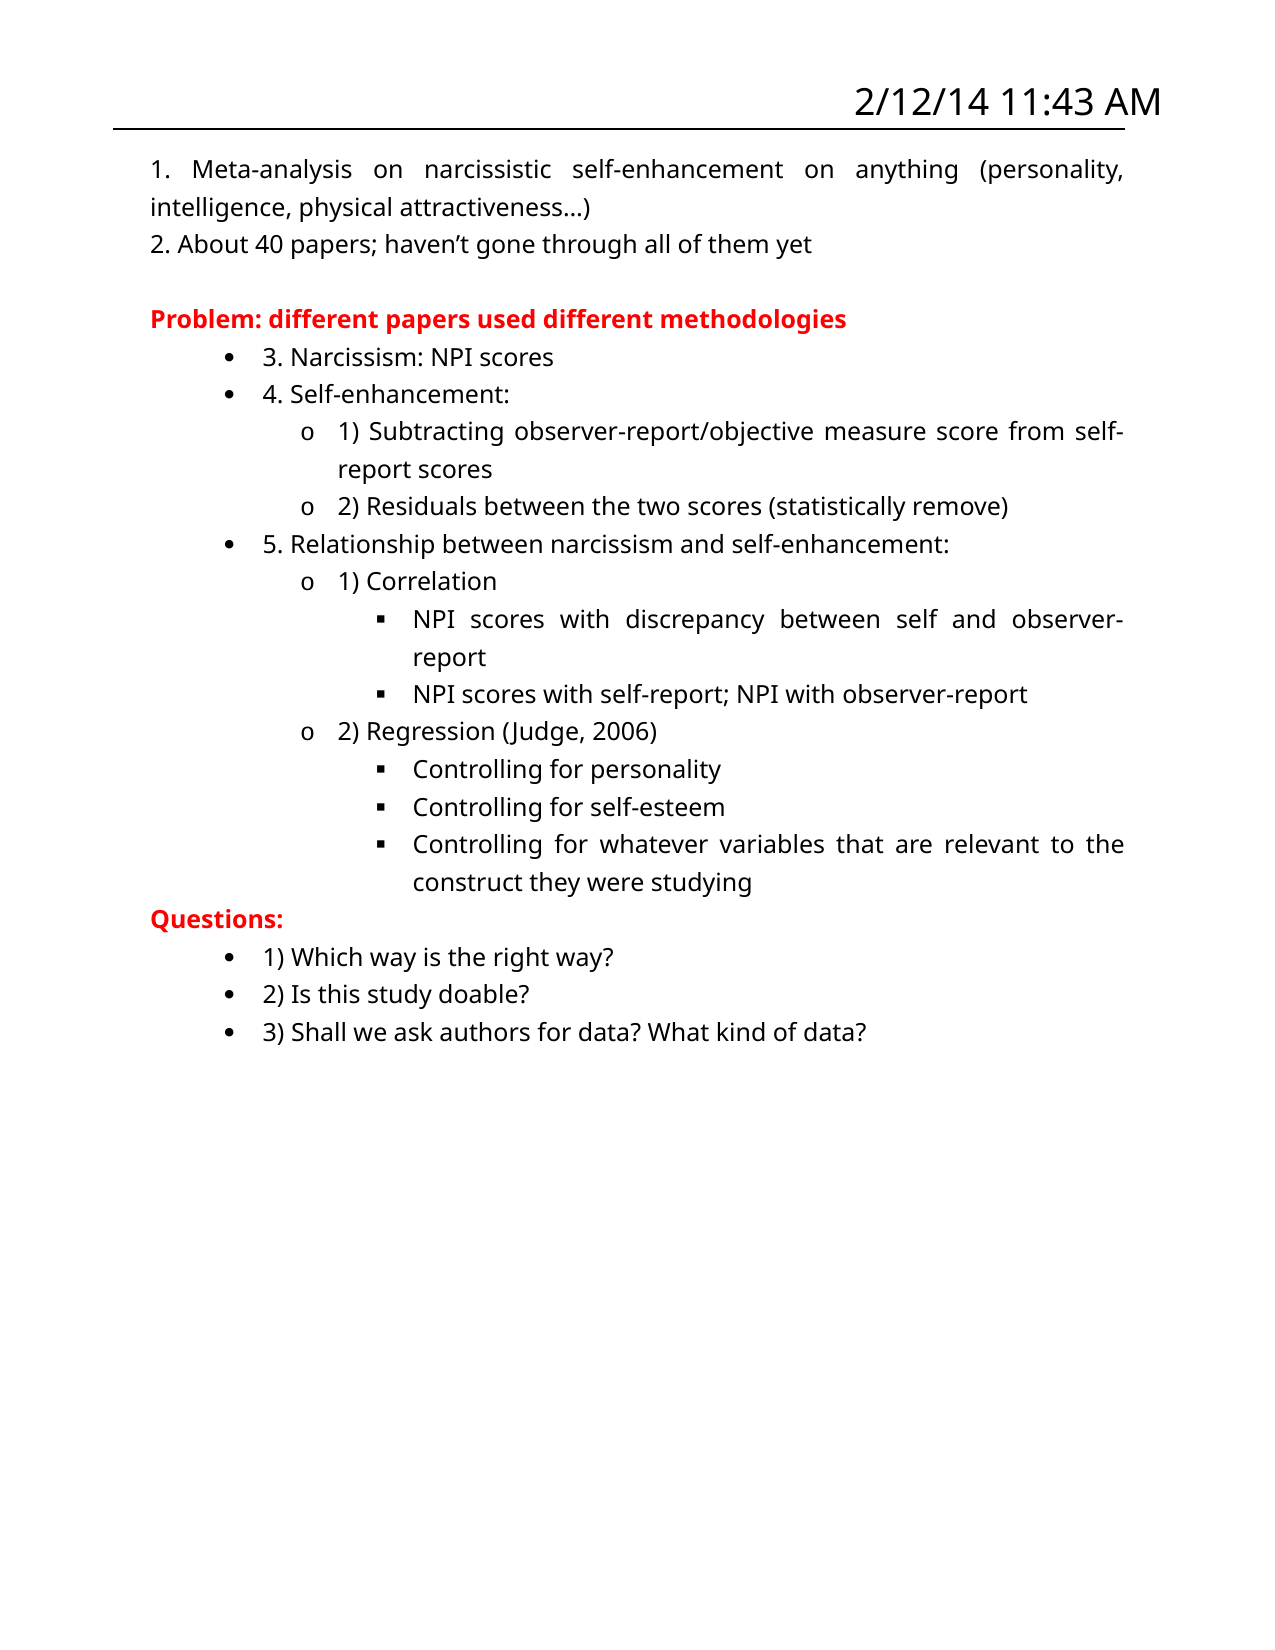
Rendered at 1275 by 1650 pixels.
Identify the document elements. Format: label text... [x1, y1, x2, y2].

text 3) Shall we ask authors for data? What kind of data? [225, 1012, 1125, 1050]
text Controlling for self-esteem [375, 787, 1125, 825]
text Problem: different papers used different methodologies [150, 300, 1125, 337]
text 1. Meta-analysis on narcissistic self-enhancement on anything (personality, intelligence, physical attractiveness…) [150, 150, 1125, 225]
text 2) Regression (Judge, 2006) [300, 712, 1125, 750]
text Controlling for personality [375, 750, 1125, 787]
text 1) Correlation [300, 562, 1125, 600]
text 1) Subtracting observer-report/objective measure score from self-report scores [300, 412, 1125, 487]
text Controlling for whatever variables that are relevant to the construct they were studying [375, 825, 1125, 900]
text 4. Self-enhancement: [225, 375, 1125, 412]
text 1) Which way is the right way? [225, 937, 1125, 975]
text 5. Relationship between narcissism and self-enhancement: [225, 525, 1125, 562]
text NPI scores with discrepancy between self and observer-report [375, 600, 1125, 675]
text 2) Residuals between the two scores (statistically remove) [300, 487, 1125, 525]
text NPI scores with self-report; NPI with observer-report [375, 675, 1125, 712]
text Questions: [150, 900, 1125, 937]
text 3. Narcissism: NPI scores [225, 337, 1125, 375]
text 2. About 40 papers; haven’t gone through all of them yet [150, 225, 1125, 262]
text 2) Is this study doable? [225, 975, 1125, 1012]
